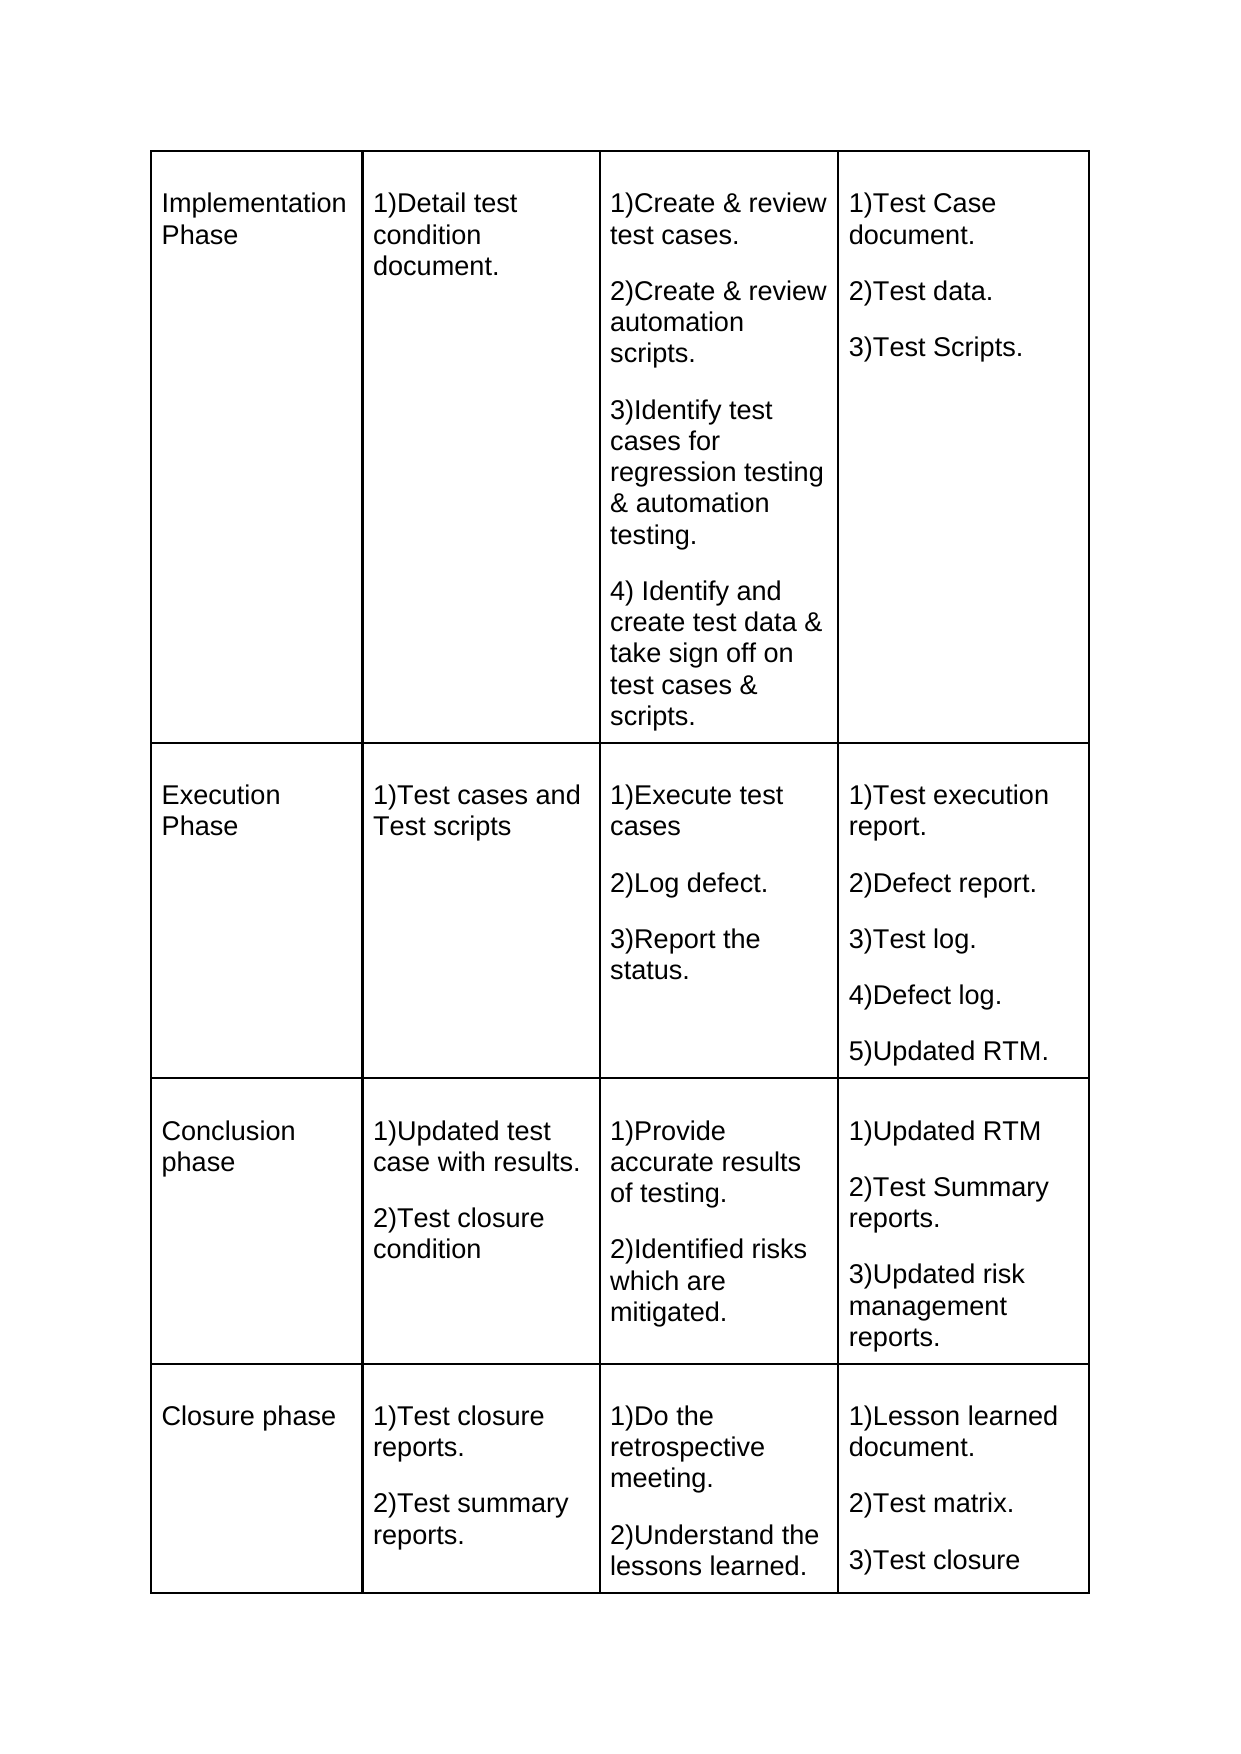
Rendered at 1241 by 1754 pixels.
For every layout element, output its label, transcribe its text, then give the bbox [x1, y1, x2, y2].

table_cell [839, 1365, 1088, 1592]
table_cell 1)Updated test case with results. 2)Test closure condition [364, 1079, 599, 1362]
table_cell 1)Test execution report. 2)Defect report. 3)Test log. 4)Defect log. 5)Updated RTM. [839, 744, 1088, 1077]
table_cell Implementation Phase [152, 152, 361, 742]
table_cell 1)Test cases and Test scripts [364, 744, 599, 1077]
table_cell Execution Phase [152, 744, 361, 1077]
table_cell 1)Create & review test cases. 2)Create & review automation scripts. 3)Identify test cases for regression testing & automation testing. 4) Identify and create test data & take sign off on test cases & scripts. [601, 152, 837, 742]
table_cell 1)Test Case document. 2)Test data. 3)Test Scripts. [839, 152, 1088, 742]
table_cell Closure phase [152, 1365, 361, 1592]
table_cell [364, 1365, 599, 1592]
table_cell Conclusion phase [152, 1079, 361, 1362]
table_cell 1)Provide accurate results of testing. 2)Identified risks which are mitigated. [601, 1079, 837, 1362]
table_cell 1)Execute test cases 2)Log defect. 3)Report the status. [601, 744, 837, 1077]
table_cell 1)Detail test condition document. [364, 152, 599, 742]
table_cell 1)Updated RTM 2)Test Summary reports. 3)Updated risk management reports. [839, 1079, 1088, 1362]
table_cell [601, 1365, 837, 1592]
